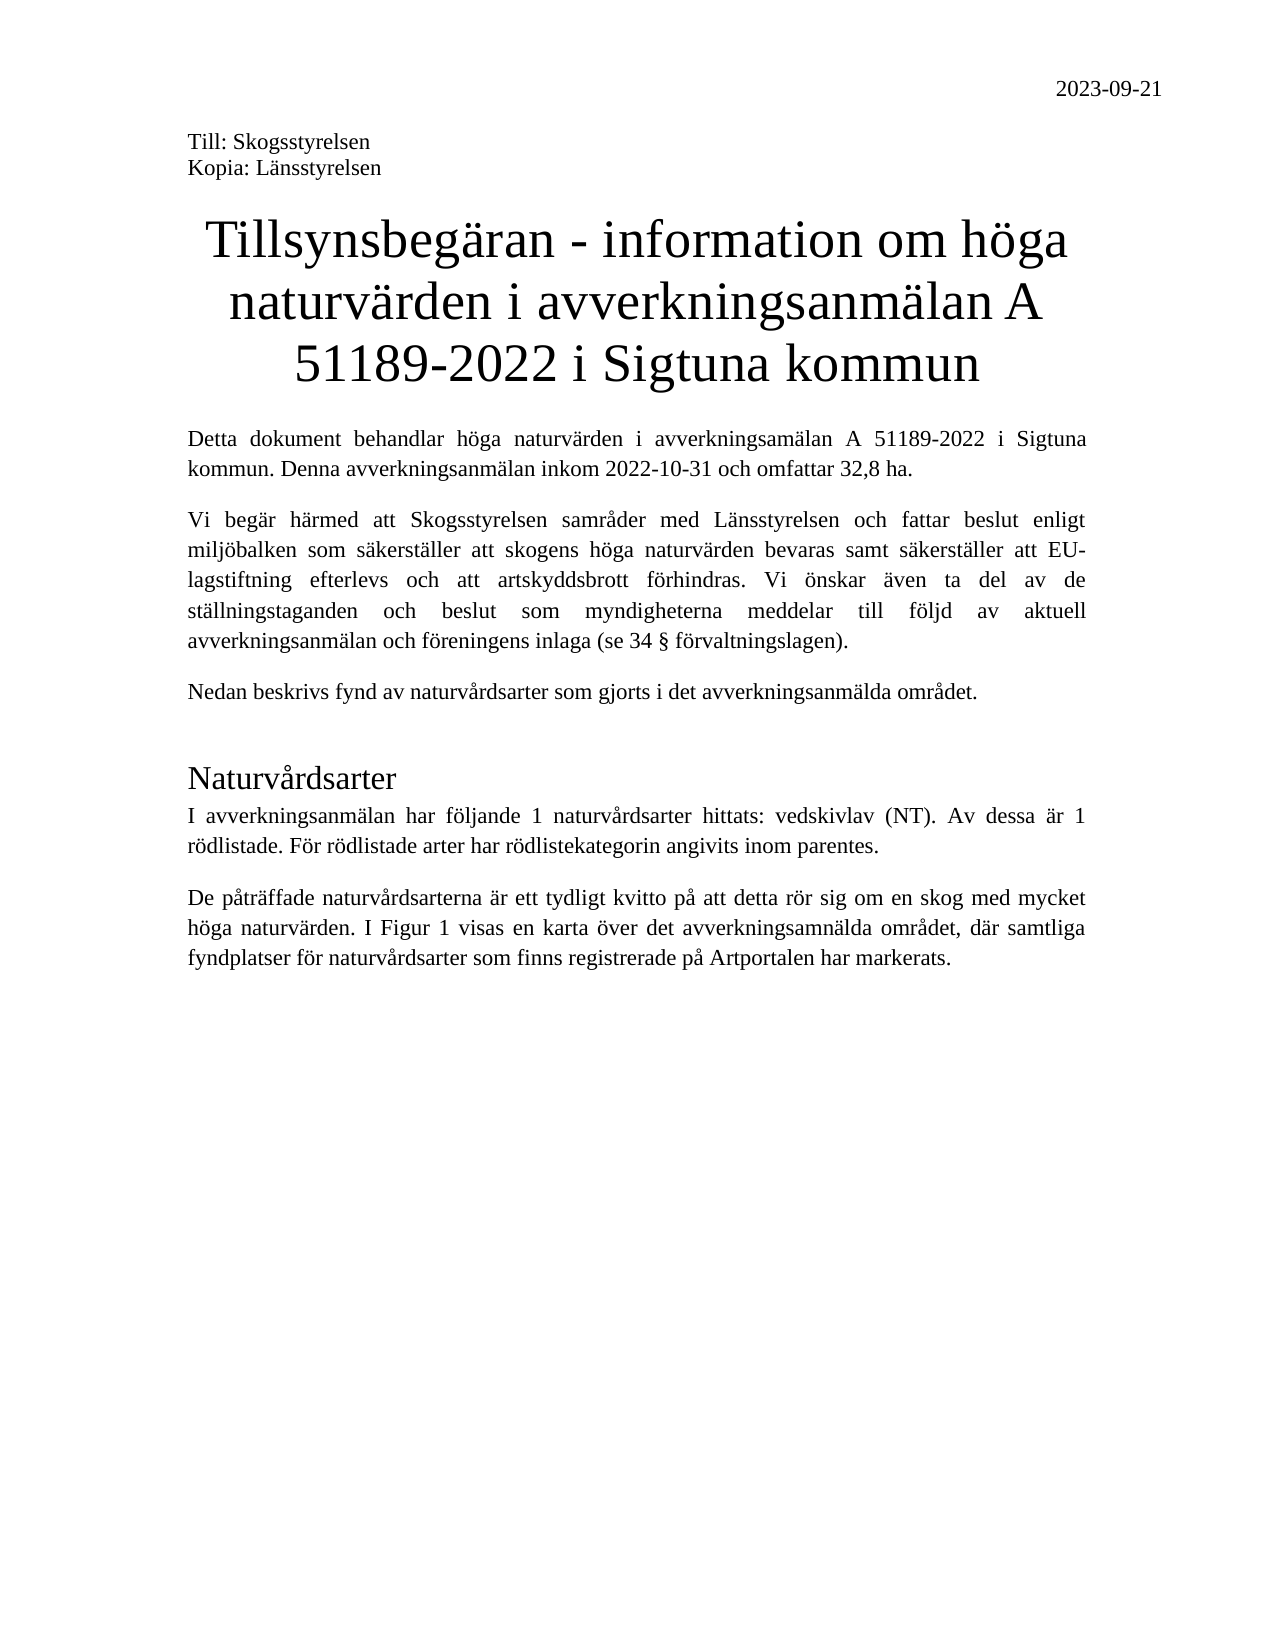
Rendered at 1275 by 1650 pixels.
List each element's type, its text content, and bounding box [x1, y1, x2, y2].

text Detta dokument behandlar höga naturvärden i avverkningsamälan A 51189-2022 i Sigtuna kommun. Denna avverkningsanmälan inkom 2022-10-31 och omfattar 32,8 ha. [187, 425, 1087, 481]
text Nedan beskrivs fynd av naturvårdsarter som gjorts i det avverkningsanmälda området. [187, 678, 1087, 704]
text I avverkningsanmälan har följande 1 naturvårdsarter hittats: vedskivlav (NT). Av dessa är 1 rödlistade. För rödlistade arter har rödlistekategorin angivits inom parentes. [187, 802, 1087, 859]
text Vi begär härmed att Skogsstyrelsen samråder med Länsstyrelsen och fattar beslut enligt miljöbalken som säkerställer att skogens höga naturvärden bevaras samt säkerställer att EU-lagstiftning efterlevs och att artskyddsbrott förhindras. Vi önskar även ta del av de ställningstaganden och beslut som myndigheterna meddelar till följd av aktuell avverkningsanmälan och föreningens inlaga (se 34 § förvaltningslagen). [187, 506, 1087, 653]
subtitle Naturvårdsarter [187, 758, 1087, 797]
text De påträffade naturvårdsarterna är ett tydligt kvitto på att detta rör sig om en skog med mycket höga naturvärden. I Figur 1 visas en karta över det avverkningsamnälda området, där samtliga fyndplatser för naturvårdsarter som finns registrerade på Artportalen har markerats. [187, 883, 1087, 970]
title Tillsynsbegäran - information om höga naturvärden i avverkningsanmälan A 51189-2022 i Sigtuna kommun [187, 207, 1087, 394]
